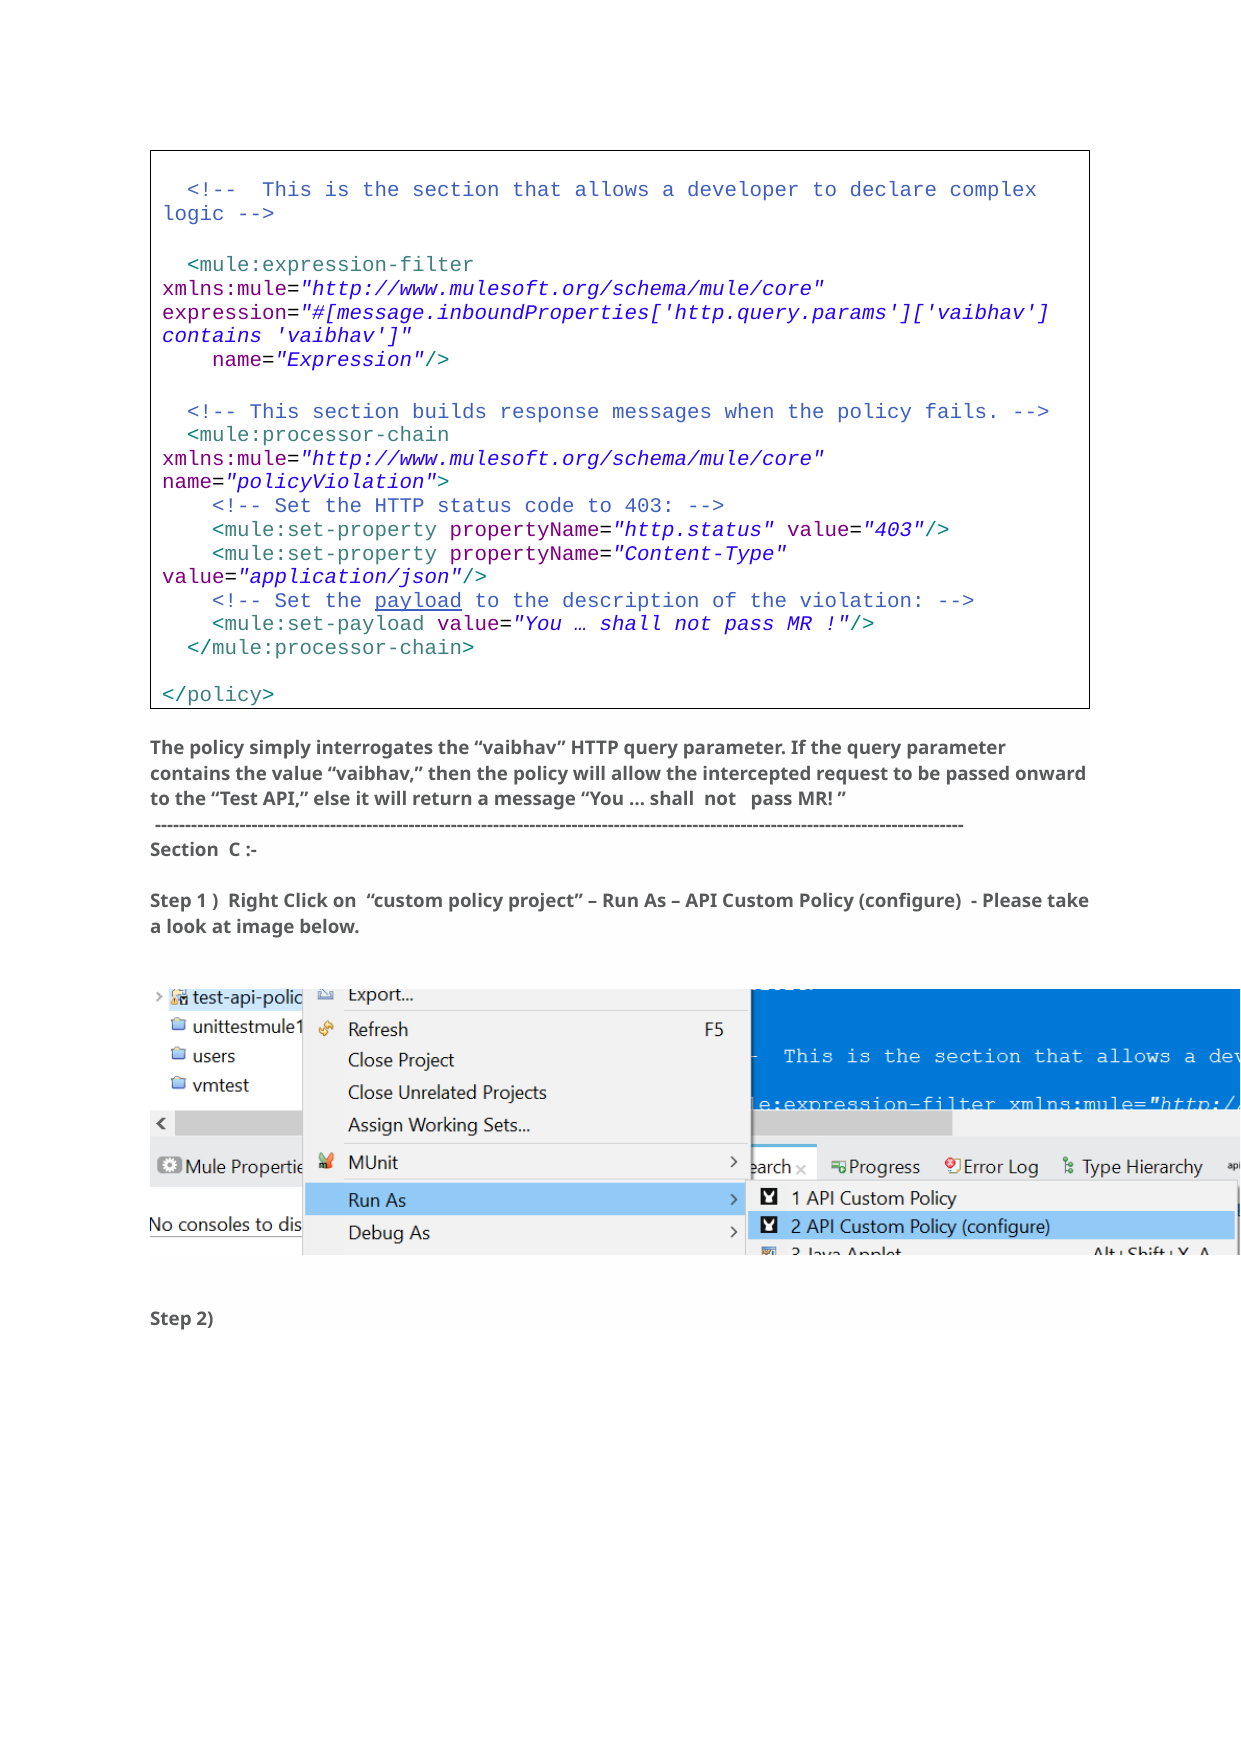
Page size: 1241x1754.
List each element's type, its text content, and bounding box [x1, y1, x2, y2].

text Step 1 ) Right Click on “custom policy project” – Run As – API Custom Policy (configure) - Please take a look at image below. [150, 888, 1090, 939]
text The policy simply interrogates the “vaibhav” HTTP query parameter. If the query parameter contains the value “vaibhav,” then the policy will allow the intercepted request to be passed onward to the “Test API,” else it will return a message “You … shall not pass MR! ” [150, 734, 1090, 811]
text Step 2) [150, 1306, 1090, 1331]
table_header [151, 151, 1089, 708]
picture [150, 989, 1241, 1255]
text -------------------------------------------------------------------------------------------------------------------------------------- [150, 811, 1090, 837]
text Section C :- [150, 837, 1090, 862]
